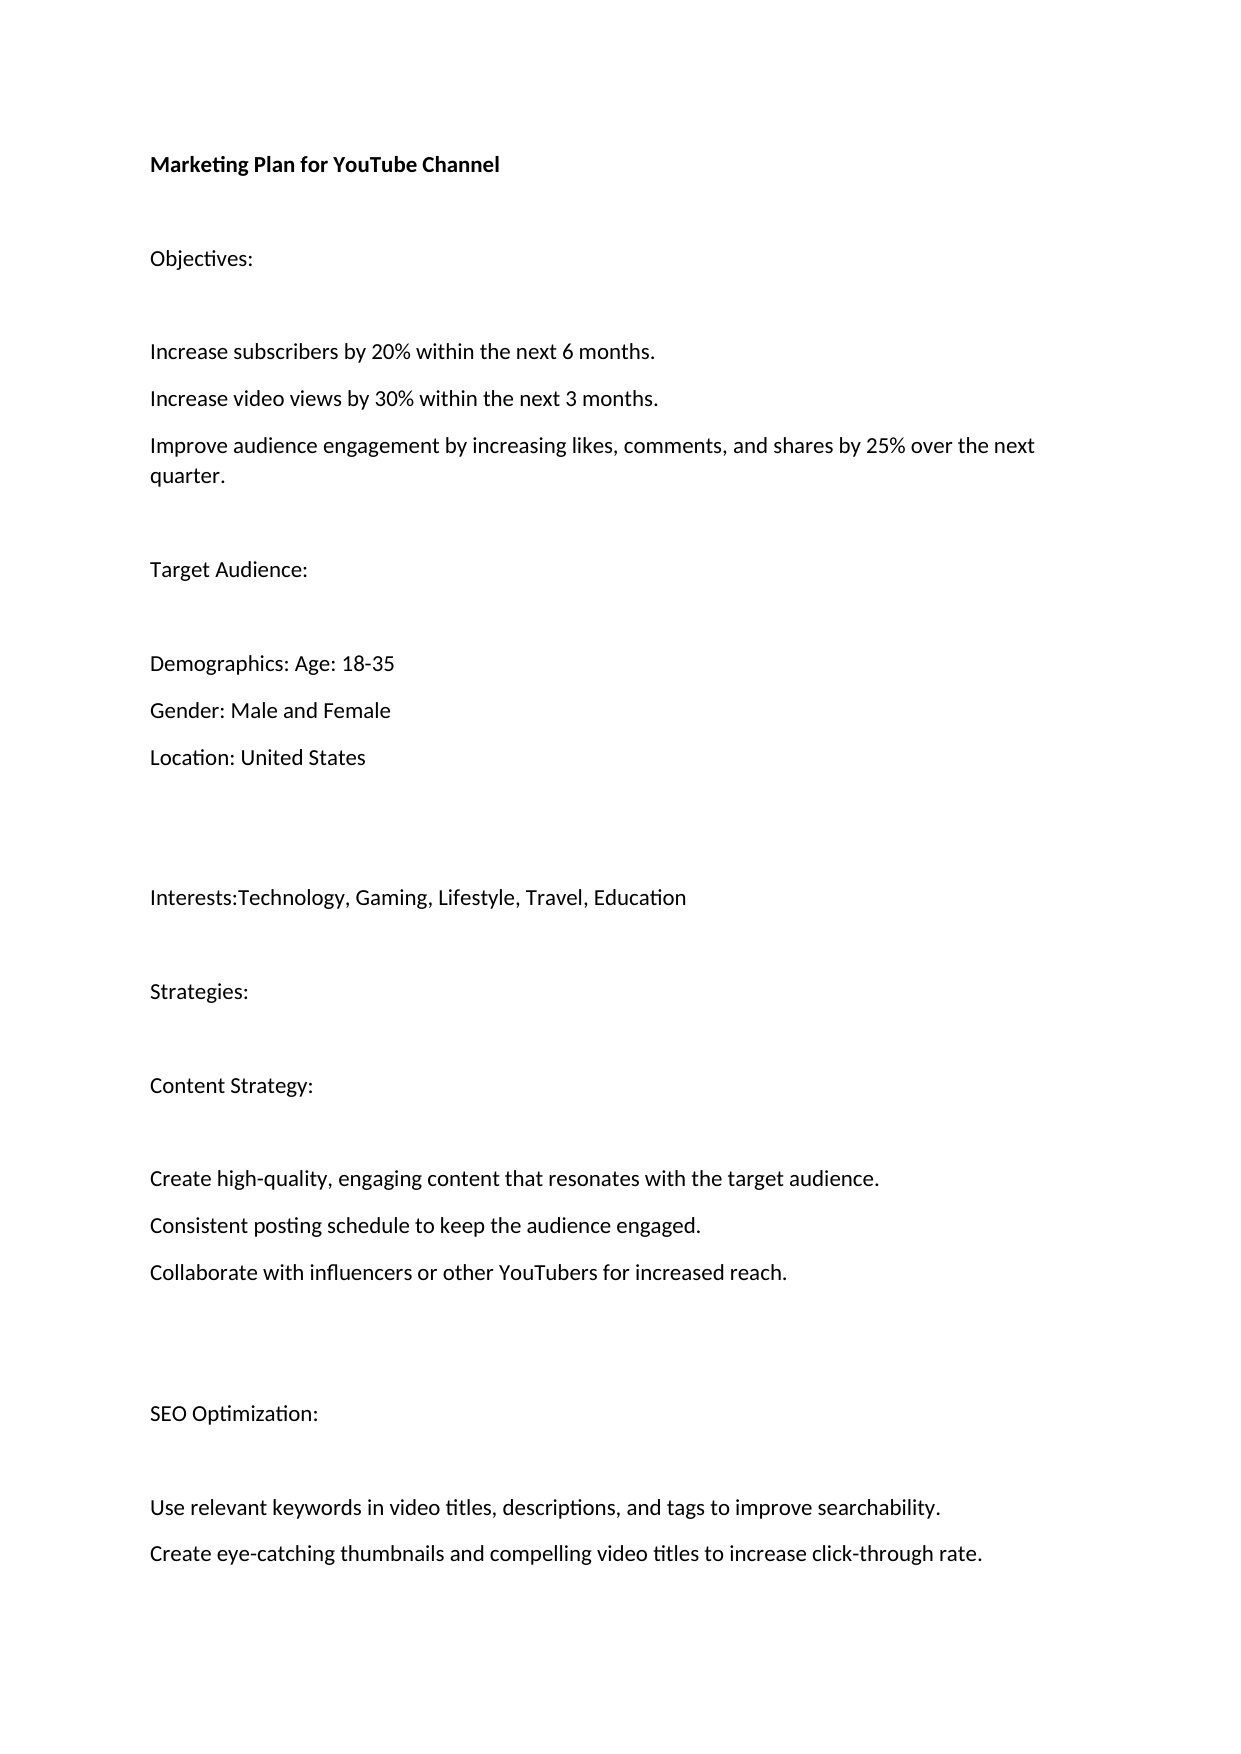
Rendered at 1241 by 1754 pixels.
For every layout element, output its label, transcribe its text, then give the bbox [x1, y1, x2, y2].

text Increase video views by 30% within the next 3 months. [150, 384, 1090, 412]
text Location: United States [150, 743, 1090, 771]
text Gender: Male and Female [150, 696, 1090, 724]
text Use relevant keywords in video titles, descriptions, and tags to improve searchability. [150, 1493, 1090, 1521]
text Target Audience: [150, 555, 1090, 583]
text Objectives: [150, 244, 1090, 272]
text Interests:Technology, Gaming, Lifestyle, Travel, Education [150, 883, 1090, 911]
text Create eye-catching thumbnails and compelling video titles to increase click-through rate. [150, 1539, 1090, 1568]
text Increase subscribers by 20% within the next 6 months. [150, 337, 1090, 366]
text Content Strategy: [150, 1071, 1090, 1099]
text Marketing Plan for YouTube Channel [150, 150, 1090, 178]
text SEO Optimization: [150, 1399, 1090, 1427]
text Strategies: [150, 977, 1090, 1005]
text Demographics: Age: 18-35 [150, 649, 1090, 677]
text Consistent posting schedule to keep the audience engaged. [150, 1211, 1090, 1239]
text Create high-quality, engaging content that resonates with the target audience. [150, 1164, 1090, 1193]
text Collaborate with influencers or other YouTubers for increased reach. [150, 1258, 1090, 1286]
text Improve audience engagement by increasing likes, comments, and shares by 25% over the next quarter. [150, 431, 1090, 489]
